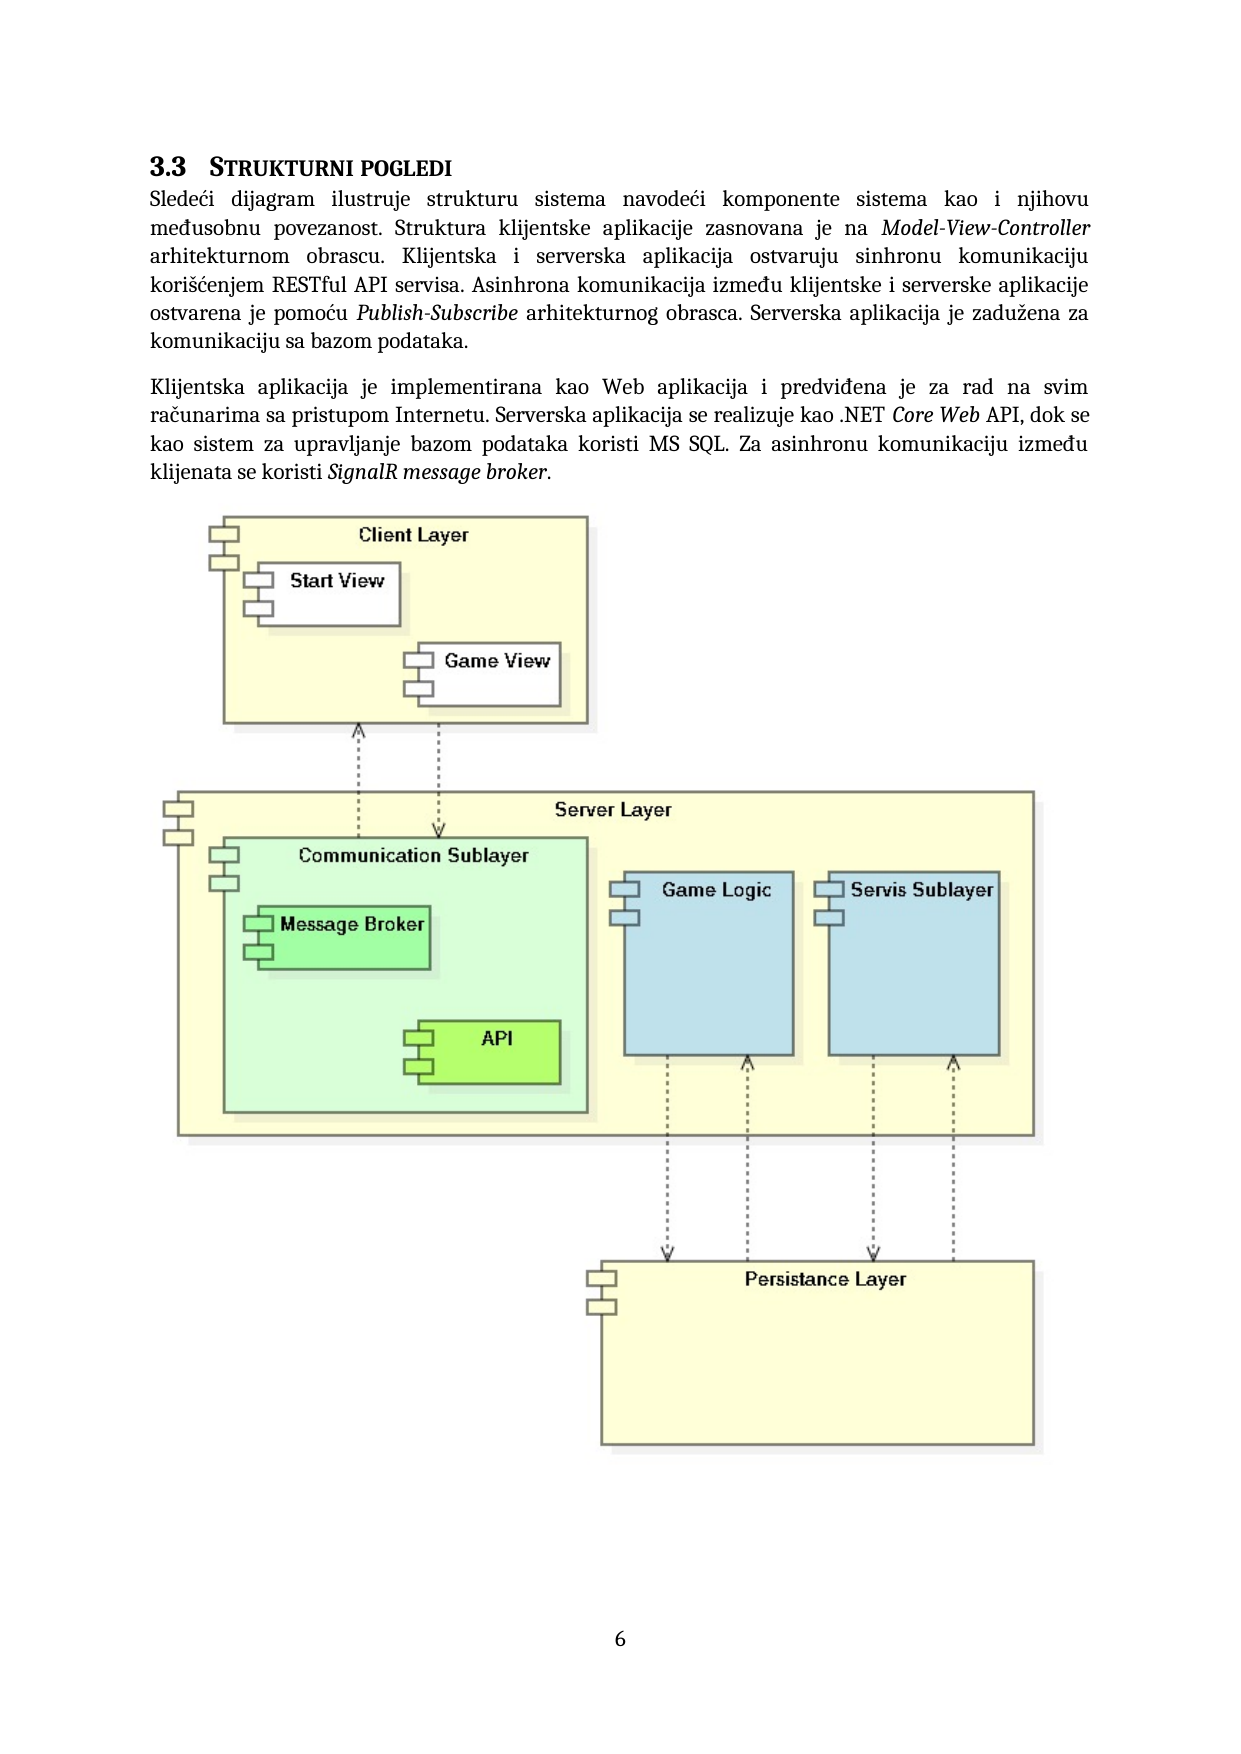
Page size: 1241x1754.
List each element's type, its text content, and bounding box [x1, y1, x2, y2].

picture [150, 503, 1091, 1502]
subtitle Strukturni pogledi [150, 150, 1090, 183]
text Sledeći dijagram ilustruje strukturu sistema navodeći komponente sistema kao i njihovu međusobnu povezanost. Struktura klijentske aplikacije zasnovana je na Model-View-Controller arhitekturnom obrascu. Klijentska i serverska aplikacija ostvaruju sinhronu komunikaciju korišćenjem RESTful API servisa. Asinhrona komunikacija između klijentske i serverske aplikacije ostvarena je pomoću Publish-Subscribe arhitekturnog obrasca. Serverska aplikacija je zadužena za komunikaciju sa bazom podataka. [150, 186, 1090, 355]
text Klijentska aplikacija je implementirana kao Web aplikacija i predviđena je za rad na svim računarima sa pristupom Internetu. Serverska aplikacija se realizuje kao .NET Core Web API, dok se kao sistem za upravljanje bazom podataka koristi MS SQL. Za asinhronu komunikaciju između klijenata se koristi SignalR message broker. [150, 373, 1090, 485]
